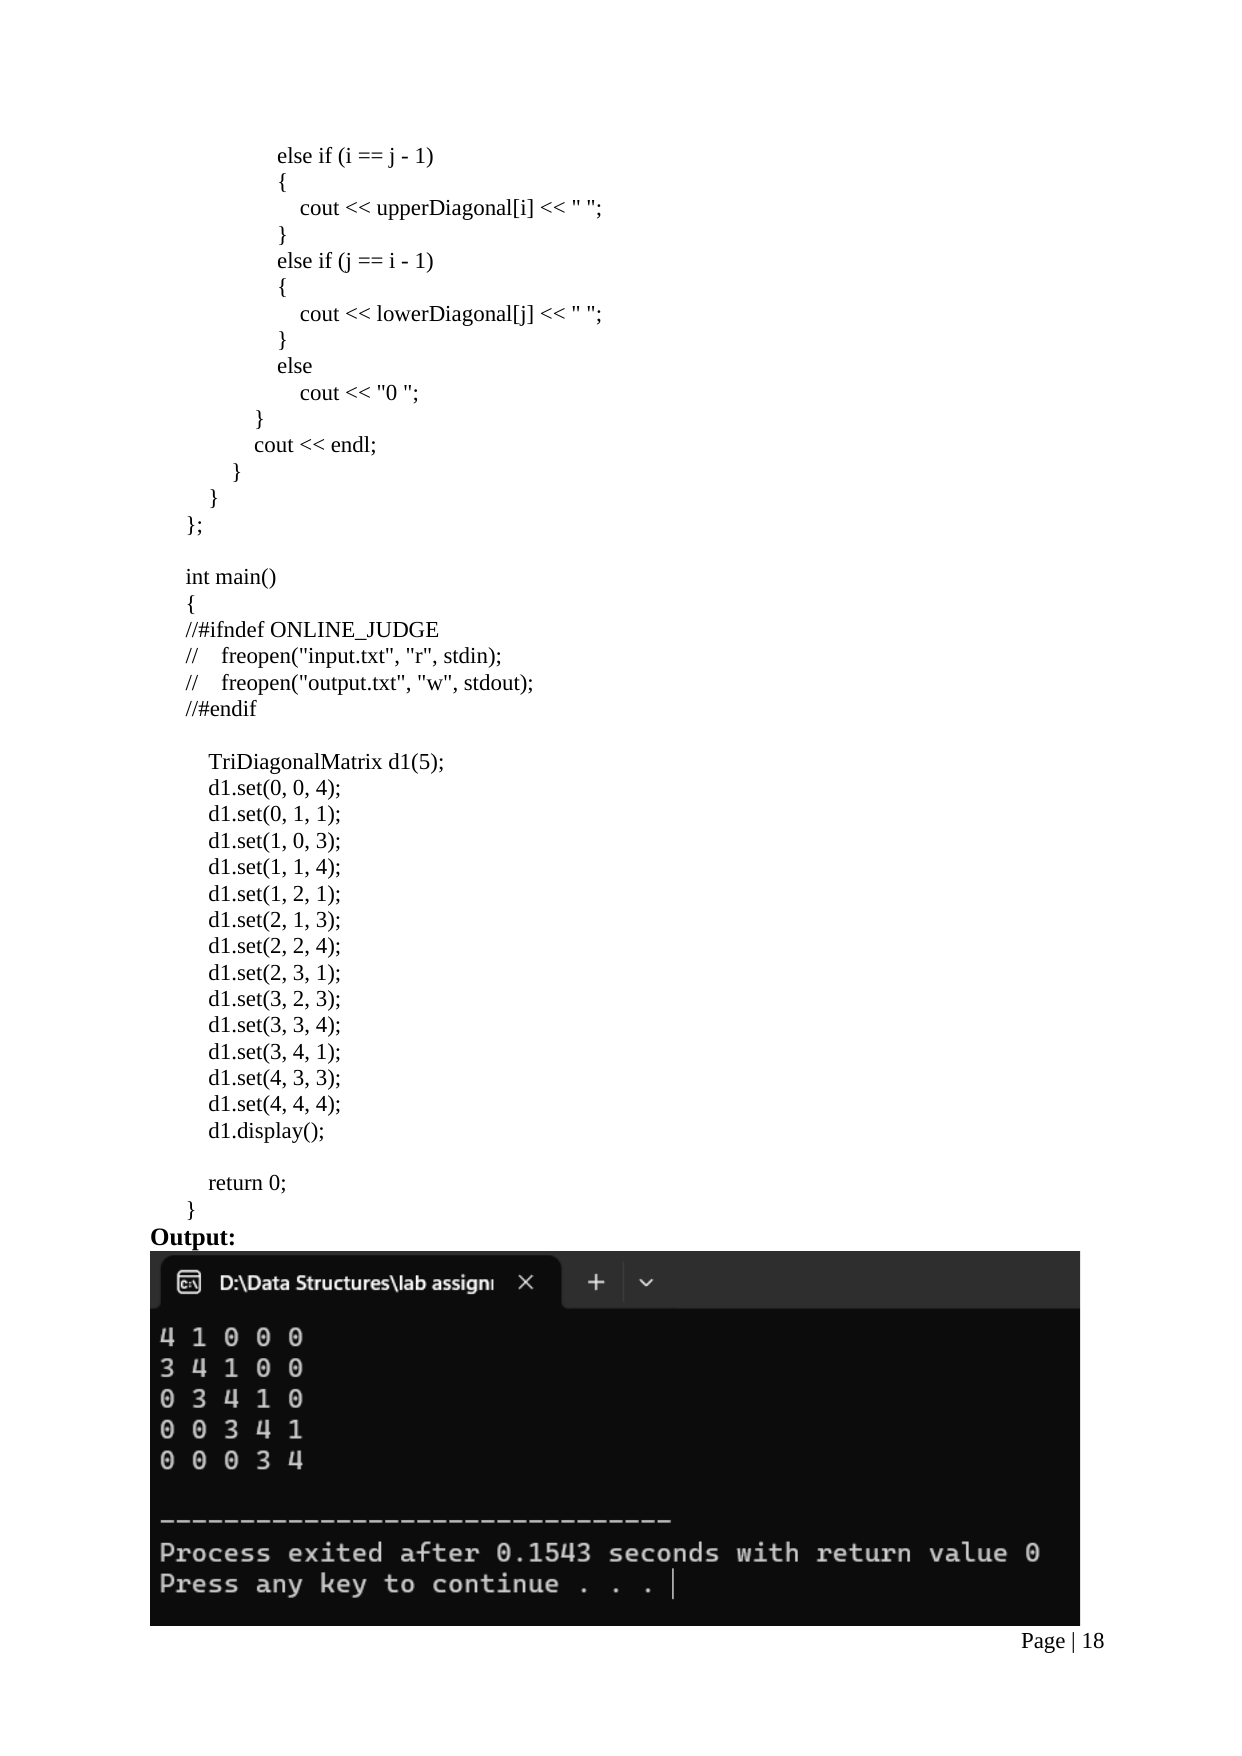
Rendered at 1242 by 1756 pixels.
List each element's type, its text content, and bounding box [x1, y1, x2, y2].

text } [185, 458, 1104, 484]
text cout << lowerDiagonal[j] << " "; [185, 300, 1104, 326]
picture [150, 1251, 1081, 1626]
text d1.set(0, 1, 1); [185, 801, 1104, 827]
text // freopen("input.txt", "r", stdin); [185, 642, 1104, 669]
text return 0; [185, 1169, 1104, 1196]
text d1.set(4, 3, 3); [185, 1064, 1104, 1090]
text cout << "0 "; [185, 379, 1104, 405]
text } [185, 405, 1104, 432]
text Output: [150, 1222, 1104, 1251]
text { [185, 590, 1104, 616]
text d1.set(2, 2, 4); [185, 932, 1104, 959]
text int main() [185, 563, 1104, 590]
text d1.set(1, 0, 3); [185, 827, 1104, 853]
text d1.set(3, 2, 3); [185, 985, 1104, 1011]
text d1.set(1, 1, 4); [185, 853, 1104, 879]
text d1.set(1, 2, 1); [185, 879, 1104, 906]
text { [185, 168, 1104, 194]
text d1.set(2, 1, 3); [185, 906, 1104, 932]
text d1.set(3, 4, 1); [185, 1038, 1104, 1064]
text //#ifndef ONLINE_JUDGE [185, 616, 1104, 642]
text cout << endl; [185, 432, 1104, 458]
text else if (j == i - 1) [185, 247, 1104, 273]
text //#endif [185, 695, 1104, 721]
text d1.set(2, 3, 1); [185, 959, 1104, 985]
text // freopen("output.txt", "w", stdout); [185, 669, 1104, 695]
text cout << upperDiagonal[i] << " "; [185, 194, 1104, 221]
text } [185, 221, 1104, 247]
text else [185, 352, 1104, 379]
text }; [185, 511, 1104, 537]
text d1.set(0, 0, 4); [185, 774, 1104, 801]
text d1.set(3, 3, 4); [185, 1011, 1104, 1038]
text } [185, 484, 1104, 511]
text else if (i == j - 1) [185, 142, 1104, 168]
text { [185, 273, 1104, 300]
text } [185, 326, 1104, 352]
text } [185, 1196, 1104, 1222]
text TriDiagonalMatrix d1(5); [185, 748, 1104, 774]
text d1.display(); [185, 1117, 1104, 1143]
text d1.set(4, 4, 4); [185, 1090, 1104, 1117]
